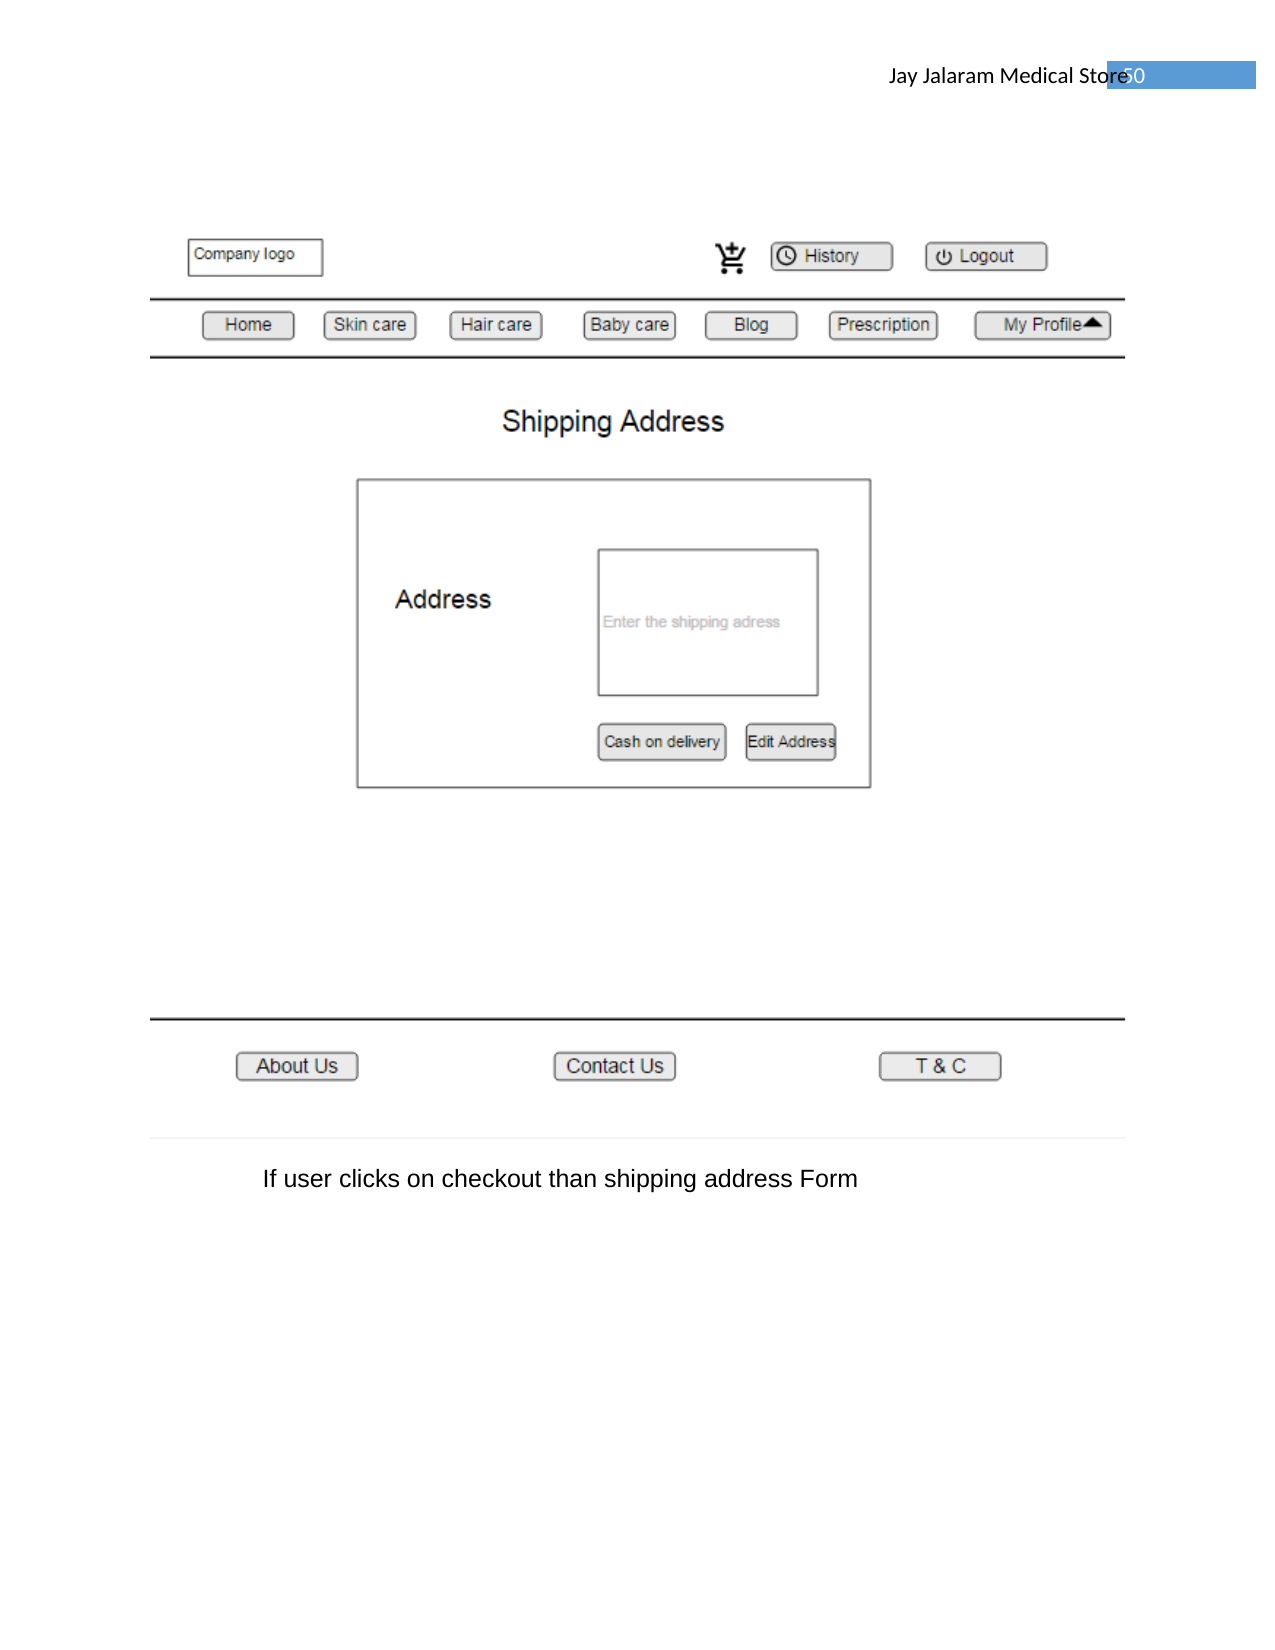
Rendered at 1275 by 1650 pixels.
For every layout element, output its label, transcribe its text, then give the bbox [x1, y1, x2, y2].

text If user clicks on checkout than shipping address Form [262, 1164, 1125, 1192]
picture [150, 217, 1125, 1139]
